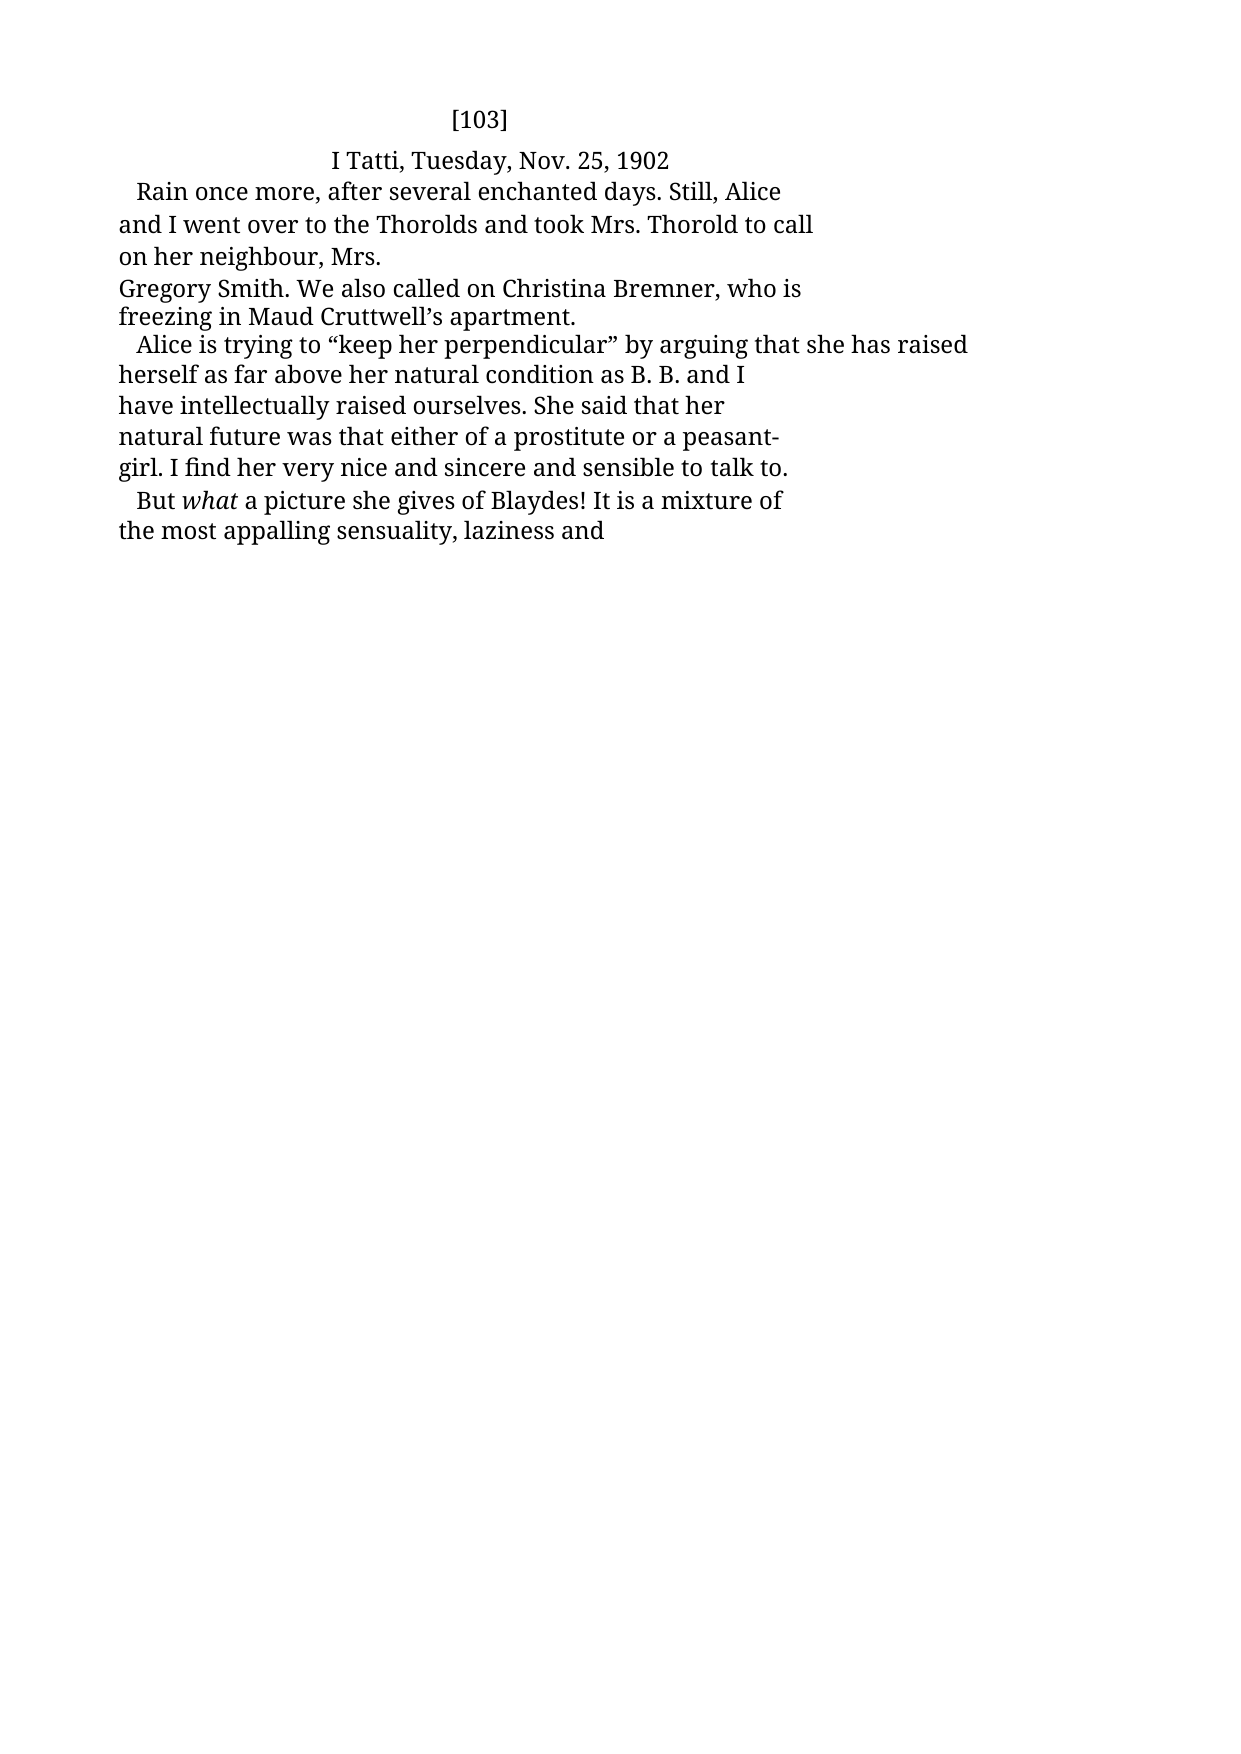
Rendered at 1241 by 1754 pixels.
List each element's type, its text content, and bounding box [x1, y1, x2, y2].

text Alice is trying to “keep her perpendicular” by arguing that she has raised [136, 333, 1065, 358]
text But what a picture she gives of Blaydes! It is a mixture of the most appalling sensuality, laziness and [118, 485, 819, 547]
text [103] [118, 104, 823, 135]
text herself as far above her natural condition as B. B. and I have intellectually raised ourselves. She said that her natural future was that either of a prostitute or a peasant-girl. I find her very nice and sincere and sensible to talk to. [118, 359, 806, 483]
text I Tatti, Tuesday, Nov. 25, 1902 [331, 149, 1065, 175]
text Gregory Smith. We also called on Christina Bremner, who is freezing in Maud Cruttwell’s apartment. [118, 273, 816, 333]
text Rain once more, after several enchanted days. Still, Alice and I went over to the Thorolds and took Mrs. Thorold to call on her neighbour, Mrs. [118, 175, 816, 273]
